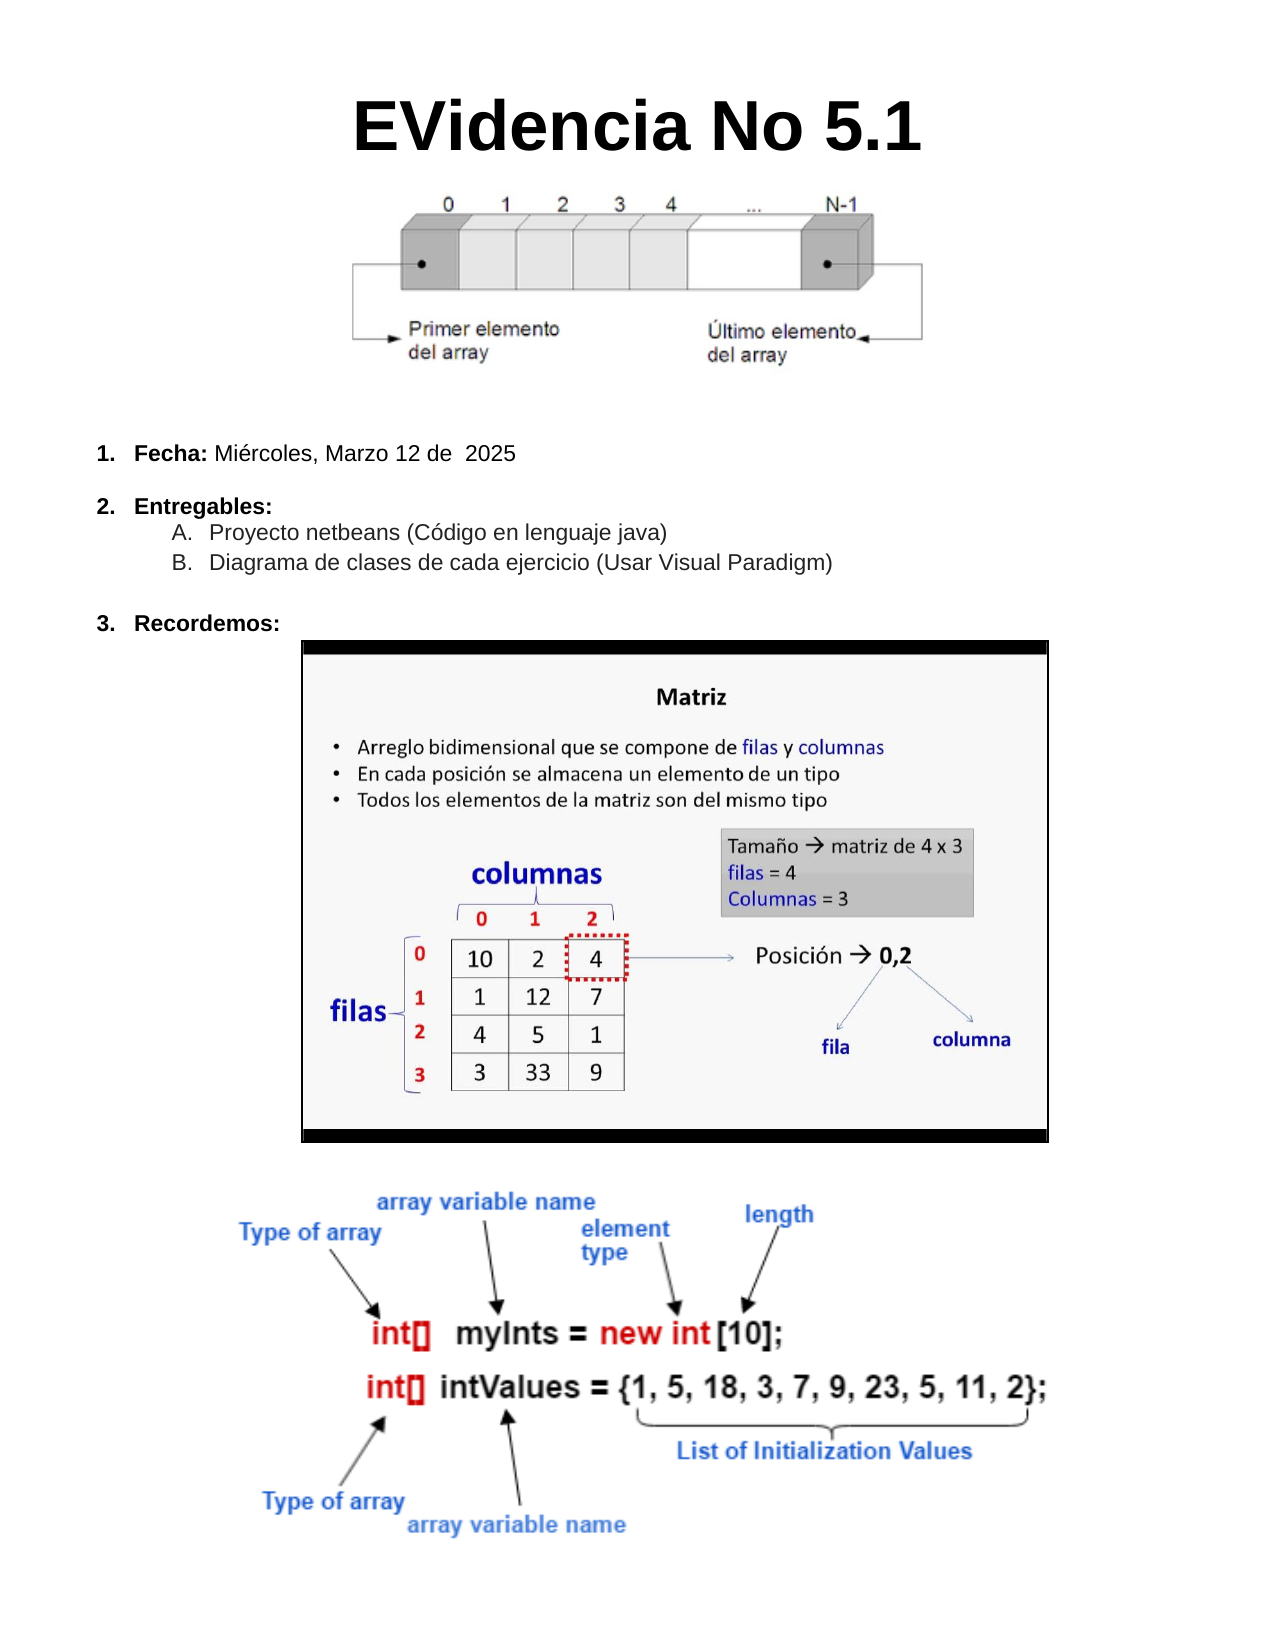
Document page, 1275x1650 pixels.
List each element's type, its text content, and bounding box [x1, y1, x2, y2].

list Diagrama de clases de cada ejercicio (Usar Visual Paradigm) [171, 549, 1216, 576]
picture [352, 190, 923, 406]
picture [303, 642, 1047, 1141]
list Fecha: Miércoles, Marzo 12 de 2025 [96, 440, 1216, 466]
picture [219, 1176, 1055, 1550]
list Recordemos: [96, 610, 1216, 636]
list Proyecto netbeans (Código en lenguaje java) [171, 519, 1216, 546]
list Entregables: [96, 493, 1216, 519]
text EVidencia No 5.1 [59, 84, 1216, 165]
